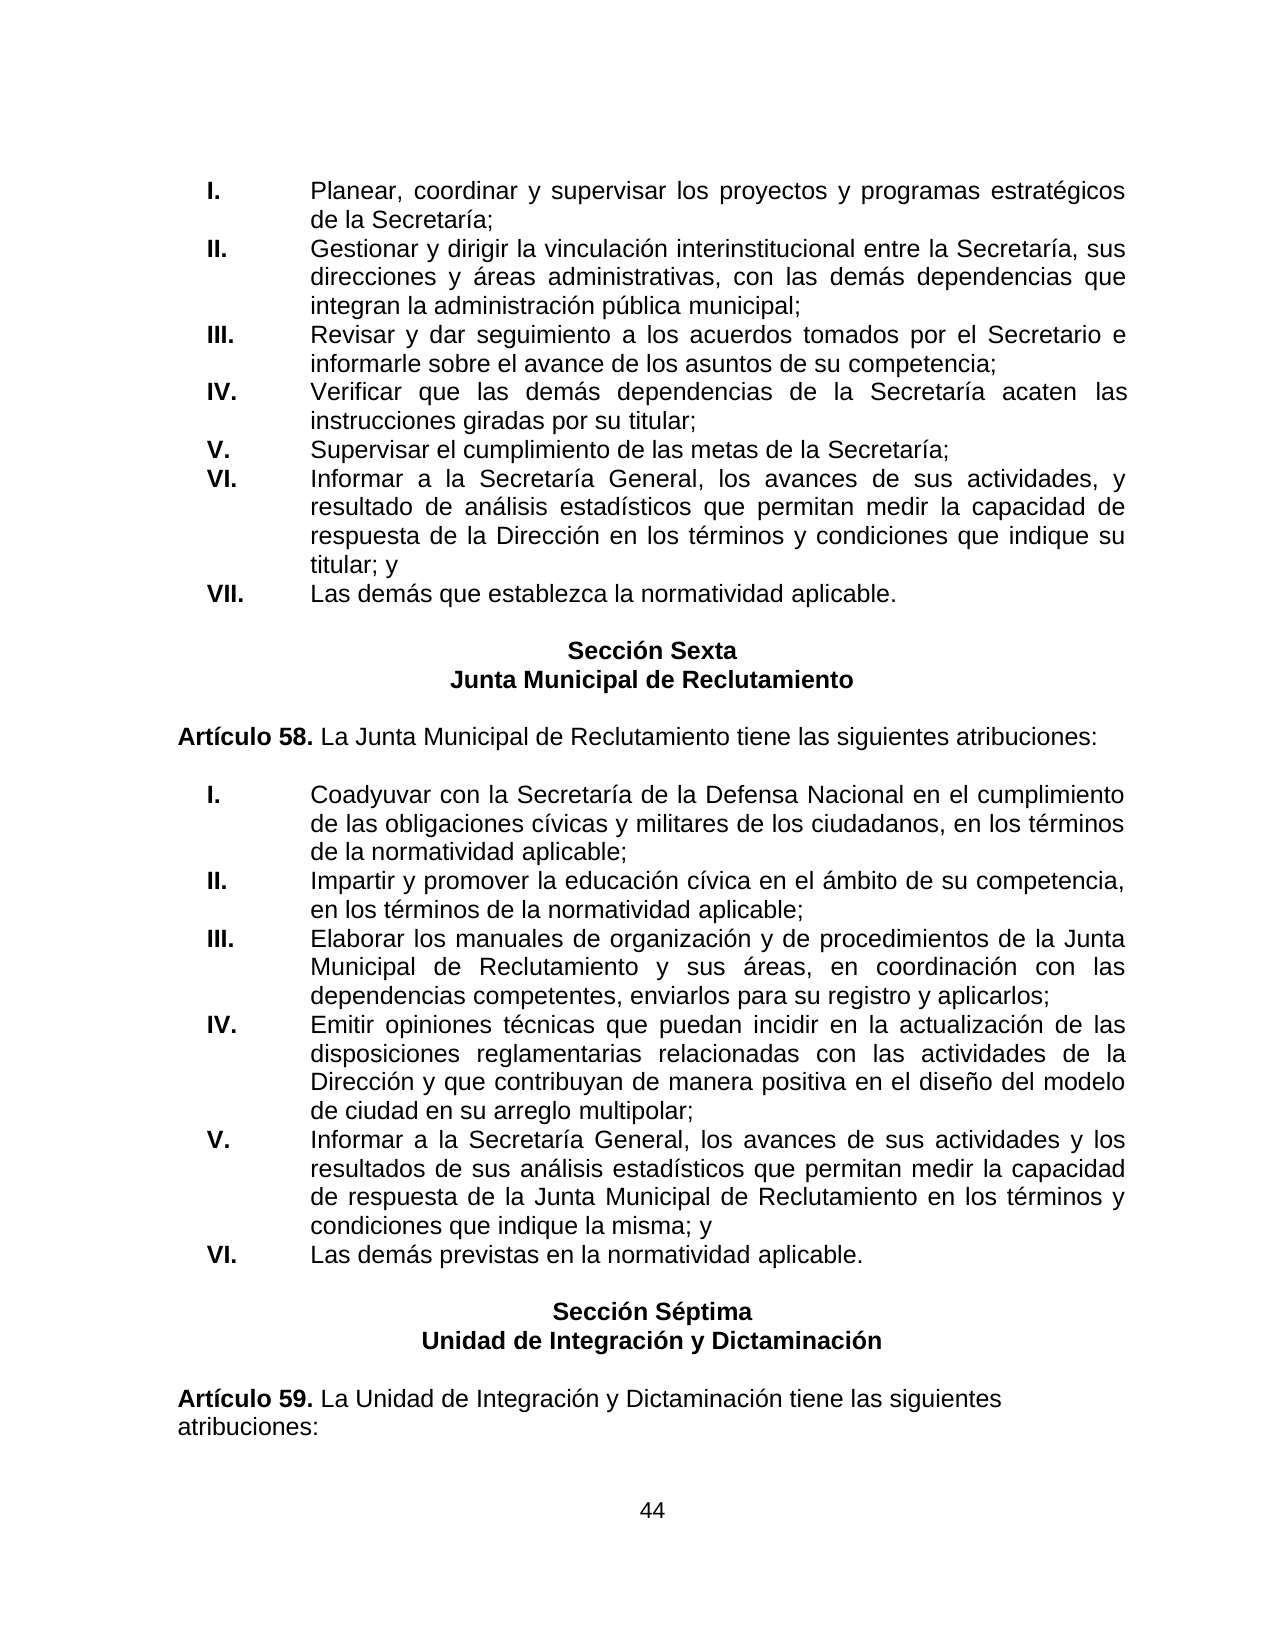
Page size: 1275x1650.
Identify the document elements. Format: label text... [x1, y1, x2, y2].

text Artículo 58. La Junta Municipal de Reclutamiento tiene las siguientes atribuciones: [177, 722, 1116, 751]
text Junta Municipal de Reclutamiento [175, 665, 1129, 693]
list Supervisar el cumplimiento de las metas de la Secretaría; [207, 435, 1139, 463]
list Informar a la Secretaría General, los avances de sus actividades, y resultado de análisis estadísticos que permitan medir la capacidad de respuesta de la Dirección en los términos y condiciones que indique su titular; y [207, 463, 1127, 578]
list Coadyuvar con la Secretaría de la Defensa Nacional en el cumplimiento de las obligaciones cívicas y militares de los ciudadanos, en los términos de la normatividad aplicable; [207, 780, 1126, 866]
list Las demás previstas en la normatividad aplicable. [207, 1240, 1139, 1268]
subtitle Sección Séptima [175, 1297, 1130, 1326]
list Revisar y dar seguimiento a los acuerdos tomados por el Secretario e informarle sobre el avance de los asuntos de su competencia; [207, 320, 1128, 377]
text Unidad de Integración y Dictaminación [175, 1326, 1129, 1355]
text Artículo 59. La Unidad de Integración y Dictaminación tiene las siguientes atribuciones: [177, 1383, 1116, 1441]
list Las demás que establezca la normatividad aplicable. [207, 578, 1139, 607]
list Impartir y promover la educación cívica en el ámbito de su competencia, en los términos de la normatividad aplicable; [207, 866, 1126, 923]
list Planear, coordinar y supervisar los proyectos y programas estratégicos de la Secretaría; [207, 176, 1126, 233]
list Verificar que las demás dependencias de la Secretaría acaten las instrucciones giradas por su titular; [207, 377, 1128, 435]
list Emitir opiniones técnicas que puedan incidir en la actualización de las disposiciones reglamentarias relacionadas con las actividades de la Dirección y que contribuyan de manera positiva en el diseño del modelo de ciudad en su arreglo multipolar; [207, 1010, 1127, 1125]
list Informar a la Secretaría General, los avances de sus actividades y los resultados de sus análisis estadísticos que permitan medir la capacidad de respuesta de la Junta Municipal de Reclutamiento en los términos y condiciones que indique la misma; y [207, 1125, 1127, 1240]
subtitle Sección Sexta [175, 636, 1130, 665]
list Elaborar los manuales de organización y de procedimientos de la Junta Municipal de Reclutamiento y sus áreas, en coordinación con las dependencias competentes, enviarlos para su registro y aplicarlos; [207, 923, 1127, 1010]
list Gestionar y dirigir la vinculación interinstitucional entre la Secretaría, sus direcciones y áreas administrativas, con las demás dependencias que integran la administración pública municipal; [207, 233, 1128, 320]
